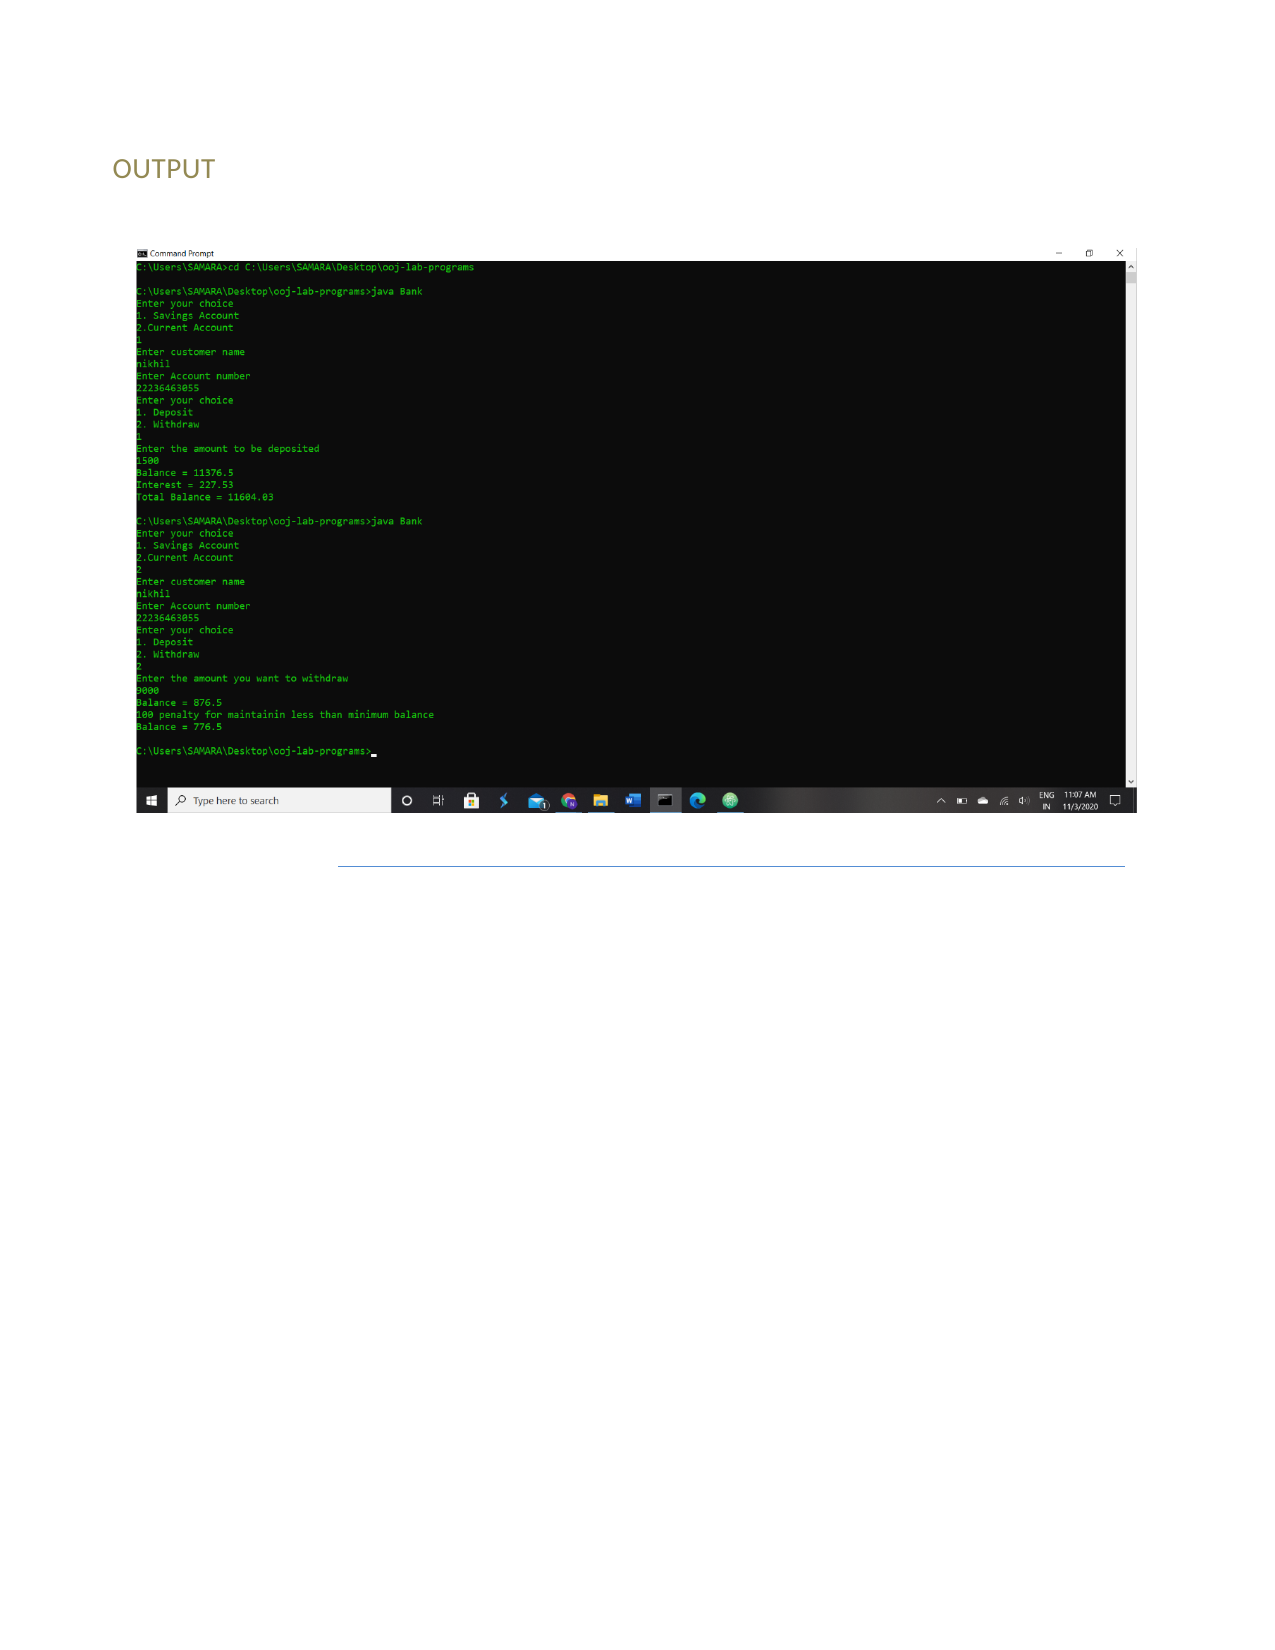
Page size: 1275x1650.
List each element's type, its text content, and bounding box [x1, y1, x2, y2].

picture [131, 248, 1144, 814]
subtitle OUTPUT [112, 150, 1125, 186]
